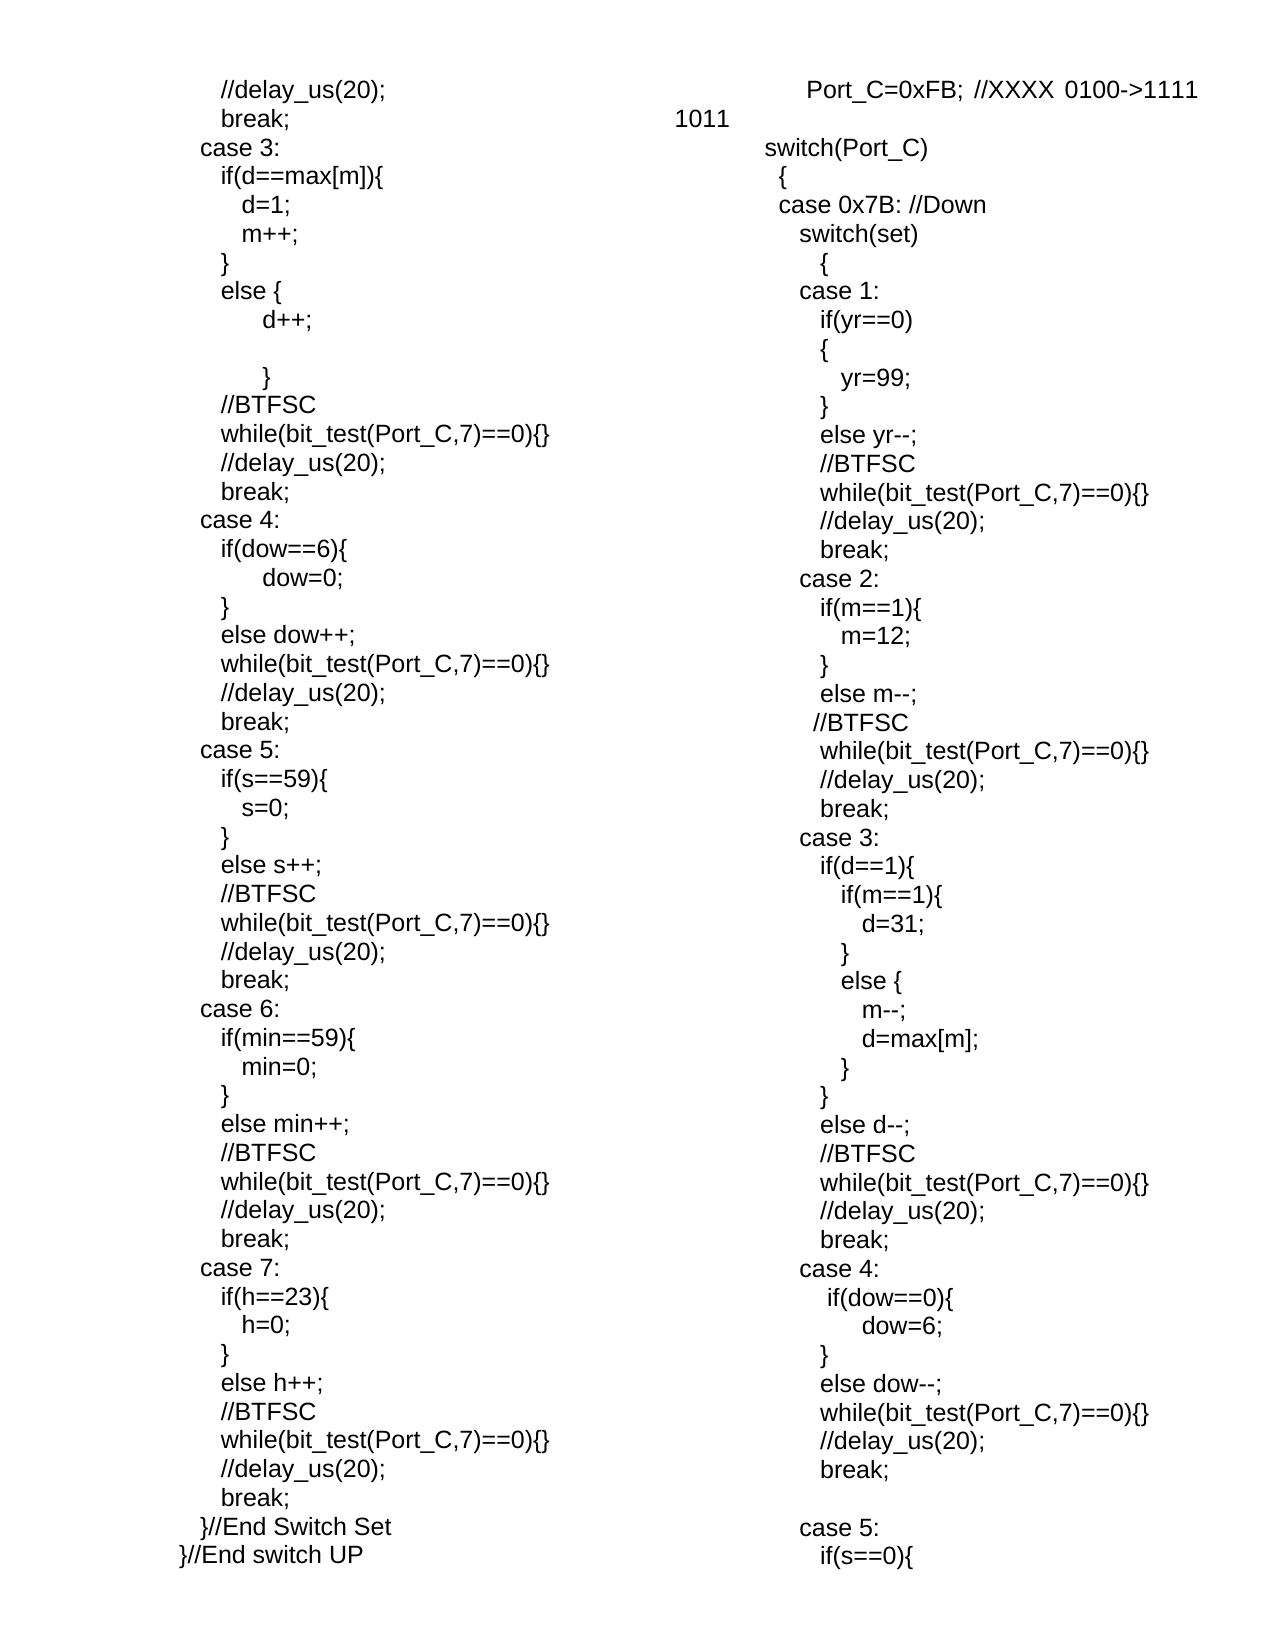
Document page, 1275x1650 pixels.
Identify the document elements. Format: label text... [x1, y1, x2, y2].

list while(bit_test(Port_C,7)==0){} [674, 477, 1200, 506]
list case 5: [75, 736, 601, 764]
list case 3: [75, 132, 601, 161]
list s=0; [75, 793, 601, 822]
list } [674, 1081, 1200, 1110]
list switch(Port_C) [674, 132, 1200, 161]
list m=12; [674, 621, 1200, 650]
list min=0; [75, 1052, 601, 1081]
list //delay_us(20); [674, 506, 1200, 535]
list Port_C=0xFB; //XXXX 0100->1111 1011 [674, 75, 1200, 132]
list else { [75, 276, 601, 305]
list if(dow==6){ [75, 534, 601, 563]
list //delay_us(20); [75, 75, 601, 104]
list while(bit_test(Port_C,7)==0){} [75, 649, 601, 678]
list { [674, 334, 1200, 362]
list //delay_us(20); [75, 937, 601, 966]
list case 2: [674, 564, 1200, 592]
list switch(set) [674, 219, 1200, 247]
list if(yr==0) [674, 305, 1200, 334]
list else dow++; [75, 621, 601, 649]
list { [674, 247, 1200, 276]
list } [75, 247, 601, 276]
list else d--; [674, 1110, 1200, 1139]
list } [674, 1052, 1200, 1081]
list //BTFSC [75, 879, 601, 908]
list break; [75, 966, 601, 994]
list //delay_us(20); [75, 678, 601, 707]
list case 4: [75, 506, 601, 534]
list //BTFSC [75, 1138, 601, 1167]
list case 6: [75, 994, 601, 1023]
list else m--; [674, 679, 1200, 707]
list break; [75, 1483, 601, 1512]
list //delay_us(20); [75, 1196, 601, 1224]
list if(d==max[m]){ [75, 161, 601, 190]
list //BTFSC [75, 1397, 601, 1426]
list yr=99; [674, 362, 1200, 391]
list case 1: [674, 276, 1200, 305]
list if(h==23){ [75, 1282, 601, 1311]
list else { [674, 966, 1200, 995]
list } [674, 937, 1200, 966]
list break; [674, 535, 1200, 564]
list dow=6; [674, 1311, 1200, 1340]
list break; [674, 1225, 1200, 1254]
list //delay_us(20); [674, 1196, 1200, 1225]
list while(bit_test(Port_C,7)==0){} [674, 1397, 1200, 1426]
list } [75, 362, 601, 391]
list //BTFSC [674, 449, 1200, 477]
list case 7: [75, 1253, 601, 1282]
list while(bit_test(Port_C,7)==0){} [674, 1167, 1200, 1196]
list //delay_us(20); [674, 765, 1200, 794]
list d=1; [75, 190, 601, 219]
list else dow--; [674, 1369, 1200, 1397]
list } [674, 1340, 1200, 1369]
list if(m==1){ [674, 880, 1200, 909]
list //BTFSC [674, 1139, 1200, 1167]
list }//End Switch Set [75, 1512, 601, 1541]
list m--; [674, 995, 1200, 1024]
list m++; [75, 219, 601, 247]
list break; [674, 794, 1200, 822]
list if(dow==0){ [674, 1282, 1200, 1311]
list { [674, 161, 1200, 190]
list else min++; [75, 1109, 601, 1138]
list if(m==1){ [674, 592, 1200, 621]
list case 0x7B: //Down [674, 190, 1200, 219]
list while(bit_test(Port_C,7)==0){} [75, 419, 601, 448]
list //BTFSC [674, 707, 1200, 736]
list } [674, 391, 1200, 420]
list }//End switch UP [75, 1541, 601, 1569]
list //delay_us(20); [75, 1454, 601, 1483]
list break; [75, 477, 601, 506]
list d=max[m]; [674, 1024, 1200, 1052]
list } [75, 822, 601, 851]
list //delay_us(20); [674, 1426, 1200, 1455]
list //delay_us(20); [75, 448, 601, 477]
list d=31; [674, 909, 1200, 937]
list while(bit_test(Port_C,7)==0){} [674, 736, 1200, 765]
list //BTFSC [75, 391, 601, 419]
list } [674, 650, 1200, 679]
list } [75, 1339, 601, 1368]
list break; [75, 1224, 601, 1253]
list while(bit_test(Port_C,7)==0){} [75, 1426, 601, 1454]
list if(min==59){ [75, 1023, 601, 1052]
list case 5: [674, 1512, 1200, 1541]
list else yr--; [674, 420, 1200, 449]
list d++; [75, 305, 601, 334]
list else s++; [75, 851, 601, 879]
list if(s==59){ [75, 764, 601, 793]
list while(bit_test(Port_C,7)==0){} [75, 908, 601, 937]
list dow=0; [75, 563, 601, 592]
list break; [674, 1455, 1200, 1484]
list break; [75, 104, 601, 132]
list else h++; [75, 1368, 601, 1397]
list if(d==1){ [674, 851, 1200, 880]
list break; [75, 707, 601, 736]
list while(bit_test(Port_C,7)==0){} [75, 1167, 601, 1196]
list h=0; [75, 1311, 601, 1339]
list case 4: [674, 1254, 1200, 1282]
list case 3: [674, 822, 1200, 851]
list } [75, 592, 601, 621]
list if(s==0){ [674, 1541, 1200, 1570]
list } [75, 1081, 601, 1109]
